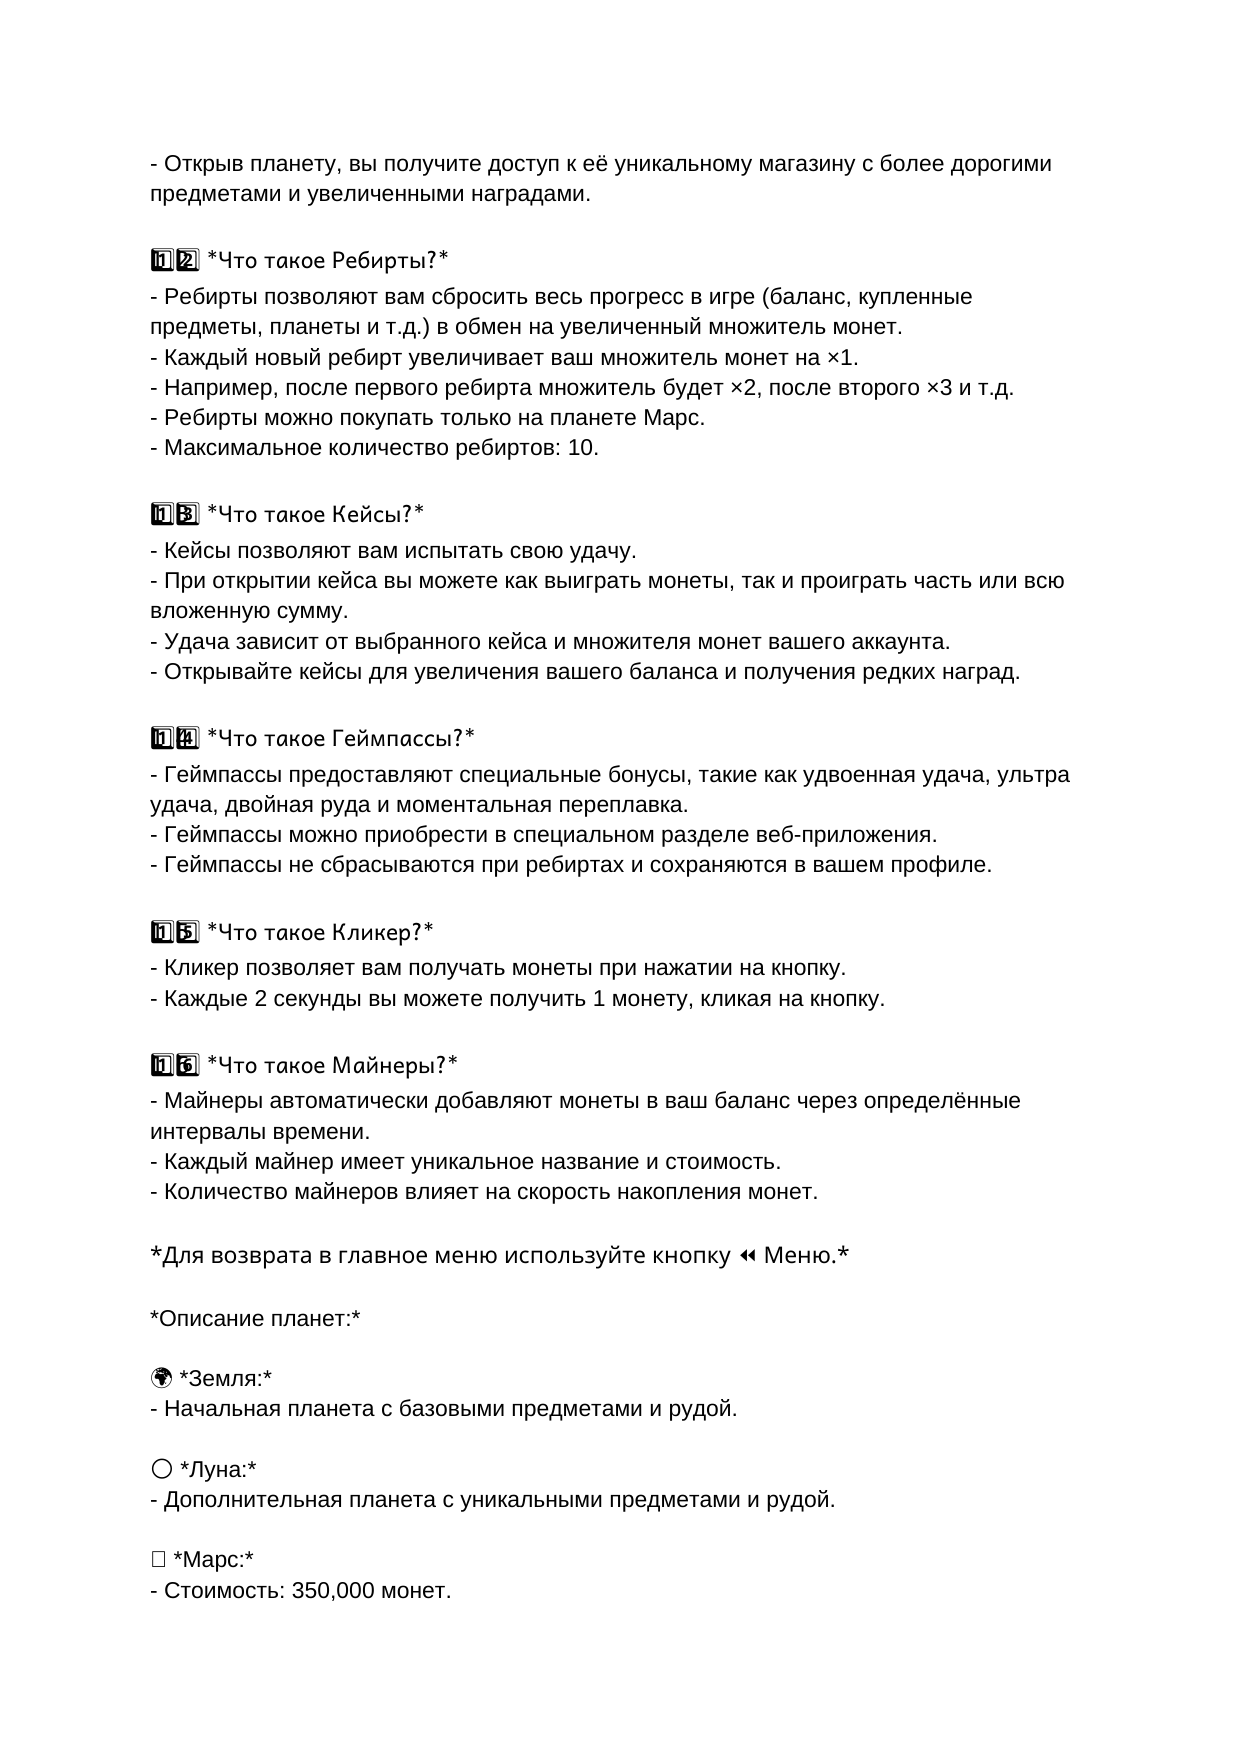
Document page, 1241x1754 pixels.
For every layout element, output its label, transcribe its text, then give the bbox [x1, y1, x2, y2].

text - Геймпассы можно приобрести в специальном разделе веб-приложения. [150, 821, 1090, 848]
text 🌍 *Земля:* [150, 1365, 1090, 1391]
text - Кликер позволяет вам получать монеты при нажатии на кнопку. [150, 954, 1090, 981]
text - Каждый новый ребирт увеличивает ваш множитель монет на ×1. [150, 343, 1090, 370]
text - Геймпассы предоставляют специальные бонусы, такие как удвоенная удача, ультра удача, двойная руда и моментальная переплавка. [150, 761, 1090, 817]
text - Ребирты можно покупать только на планете Марс. [150, 404, 1090, 430]
text - Каждый майнер имеет уникальное название и стоимость. [150, 1148, 1090, 1174]
text - Открывайте кейсы для увеличения вашего баланса и получения редких наград. [150, 658, 1090, 684]
text - Количество майнеров влияет на скорость накопления монет. [150, 1178, 1090, 1204]
text - Ребирты позволяют вам сбросить весь прогресс в игре (баланс, купленные предметы, планеты и т.д.) в обмен на увеличенный множитель монет. [150, 283, 1090, 340]
text - Кейсы позволяют вам испытать свою удачу. [150, 537, 1090, 563]
text *Для возврата в главное меню используйте кнопку ⏪ Меню.* [150, 1238, 1090, 1270]
text - Максимальное количество ребиртов: 10. [150, 434, 1090, 461]
text *Описание планет:* [150, 1305, 1090, 1331]
text 1️⃣6️⃣ *Что такое Майнеры?* [150, 1045, 1090, 1082]
text - Начальная планета с базовыми предметами и рудой. [150, 1395, 1090, 1422]
text - Открыв планету, вы получите доступ к её уникальному магазину с более дорогими предметами и увеличенными наградами. [150, 150, 1090, 207]
text - Майнеры автоматически добавляют монеты в ваш баланс через определённые интервалы времени. [150, 1087, 1090, 1144]
text - Например, после первого ребирта множитель будет ×2, после второго ×3 и т.д. [150, 374, 1090, 400]
text - Дополнительная планета с уникальными предметами и рудой. [150, 1486, 1090, 1512]
text 1️⃣3️⃣ *Что такое Кейсы?* [150, 494, 1090, 532]
text 🌕 *Луна:* [150, 1456, 1090, 1482]
text 1️⃣4️⃣ *Что такое Геймпассы?* [150, 718, 1090, 755]
text 1️⃣2️⃣ *Что такое Ребирты?* [150, 241, 1090, 278]
text - Стоимость: 350,000 монет. [150, 1577, 1090, 1603]
text - Удача зависит от выбранного кейса и множителя монет вашего аккаунта. [150, 628, 1090, 654]
text 1️⃣5️⃣ *Что такое Кликер?* [150, 912, 1090, 949]
text - Геймпассы не сбрасываются при ребиртах и сохраняются в вашем профиле. [150, 851, 1090, 878]
text 🔴 *Марс:* [150, 1546, 1090, 1573]
text - При открытии кейса вы можете как выиграть монеты, так и проиграть часть или всю вложенную сумму. [150, 567, 1090, 624]
text - Каждые 2 секунды вы можете получить 1 монету, кликая на кнопку. [150, 984, 1090, 1011]
